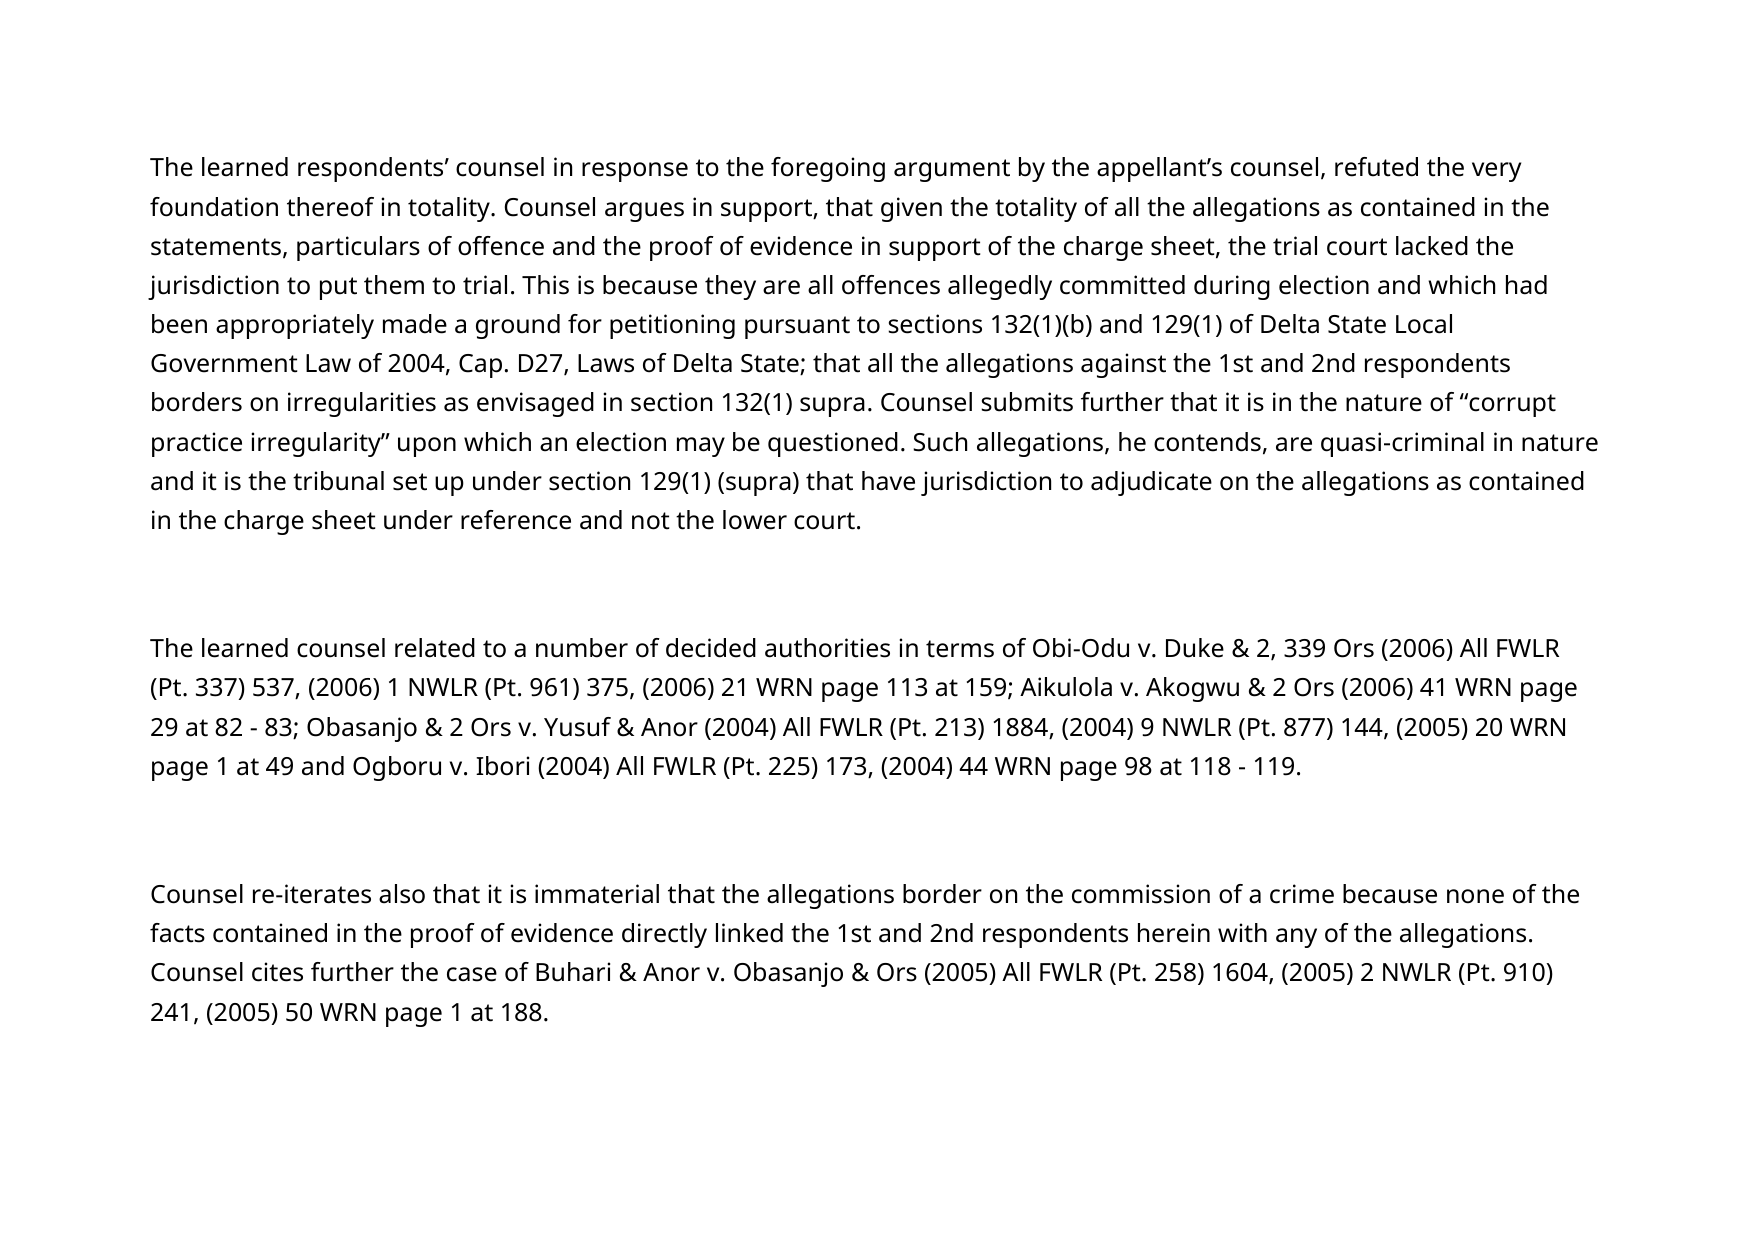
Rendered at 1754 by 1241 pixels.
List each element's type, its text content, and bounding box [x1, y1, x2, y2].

text The learned respondents’ counsel in response to the foregoing argument by the appellant’s counsel, refuted the very foundation thereof in totality. Counsel argues in support, that given the totality of all the allegations as contained in the statements, particulars of offence and the proof of evidence in support of the charge sheet, the trial court lacked the jurisdiction to put them to trial. This is because they are all offences allegedly committed during election and which had been appropriately made a ground for petitioning pursuant to sections 132(1)(b) and 129(1) of Delta State Local Government Law of 2004, Cap. D27, Laws of Delta State; that all the allegations against the 1st and 2nd respondents borders on irregularities as envisaged in section 132(1) supra. Counsel submits further that it is in the nature of “corrupt practice irregularity” upon which an election may be questioned. Such allegations, he contends, are quasi-criminal in nature and it is the tribunal set up under section 129(1) (supra) that have jurisdiction to adjudicate on the allegations as contained in the charge sheet under reference and not the lower court. [150, 150, 1604, 537]
text Counsel re-iterates also that it is immaterial that the allegations border on the commission of a crime because none of the facts contained in the proof of evidence directly linked the 1st and 2nd respondents herein with any of the allegations. Counsel cites further the case of Buhari & Anor v. Obasanjo & Ors (2005) All FWLR (Pt. 258) 1604, (2005) 2 NWLR (Pt. 910) 241, (2005) 50 WRN page 1 at 188. [150, 877, 1604, 1028]
text The learned counsel related to a number of decided authorities in terms of Obi-Odu v. Duke & 2, 339 Ors (2006) All FWLR (Pt. 337) 537, (2006) 1 NWLR (Pt. 961) 375, (2006) 21 WRN page 113 at 159; Aikulola v. Akogwu & 2 Ors (2006) 41 WRN page 29 at 82 - 83; Obasanjo & 2 Ors v. Yusuf & Anor (2004) All FWLR (Pt. 213) 1884, (2004) 9 NWLR (Pt. 877) 144, (2005) 20 WRN page 1 at 49 and Ogboru v. Ibori (2004) All FWLR (Pt. 225) 173, (2004) 44 WRN page 98 at 118 - 119. [150, 631, 1604, 782]
